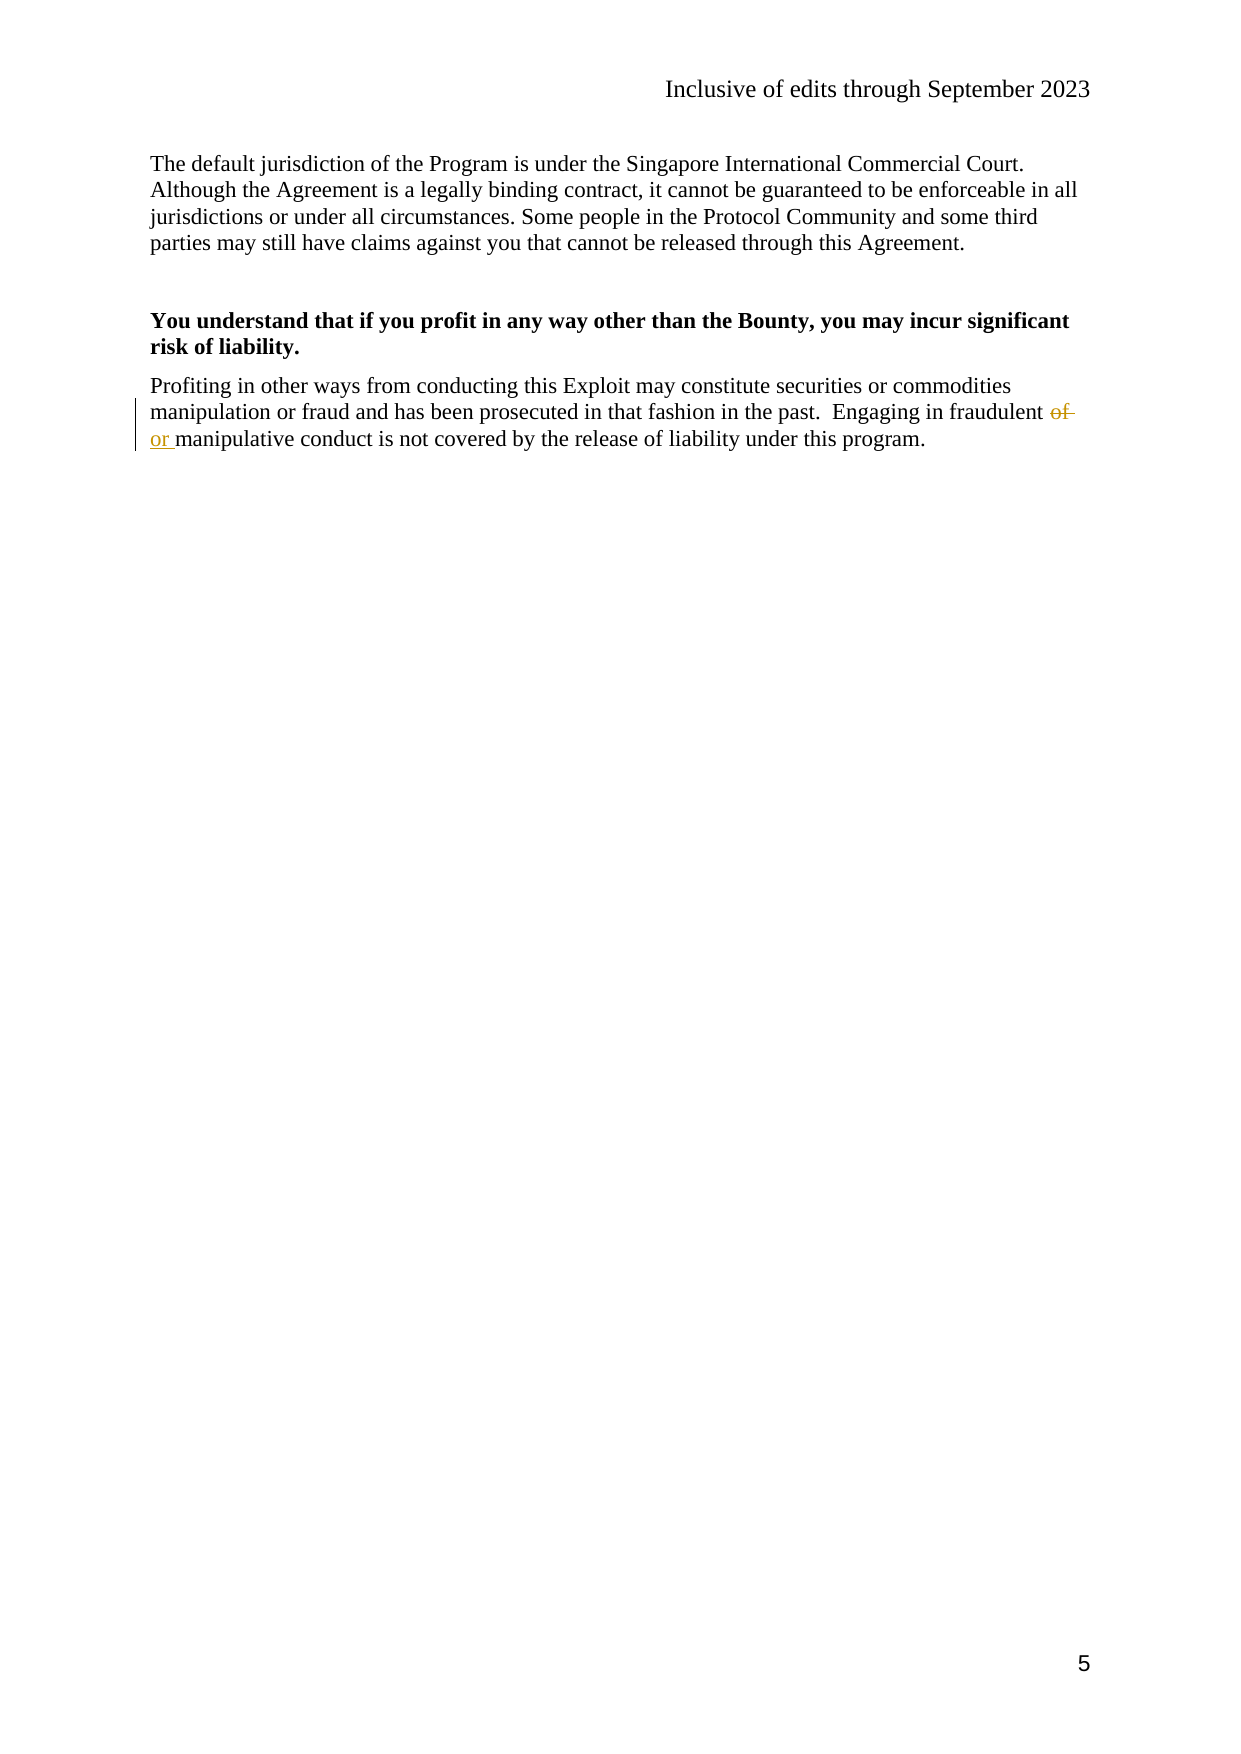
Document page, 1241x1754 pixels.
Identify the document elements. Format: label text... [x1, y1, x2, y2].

text The default jurisdiction of the Program is under the Singapore International Commercial Court. Although the Agreement is a legally binding contract, it cannot be guaranteed to be enforceable in all jurisdictions or under all circumstances. Some people in the Protocol Community and some third parties may still have claims against you that cannot be released through this Agreement. [150, 150, 1090, 255]
text Profiting in other ways from conducting this Exploit may constitute securities or commodities manipulation or fraud and has been prosecuted in that fashion in the past. Engaging in fraudulent manipulative conduct is not covered by the release of liability under this program. [150, 372, 1090, 451]
text You understand that if you profit in any way other than the Bounty, you may incur significant risk of liability. [150, 307, 1090, 359]
